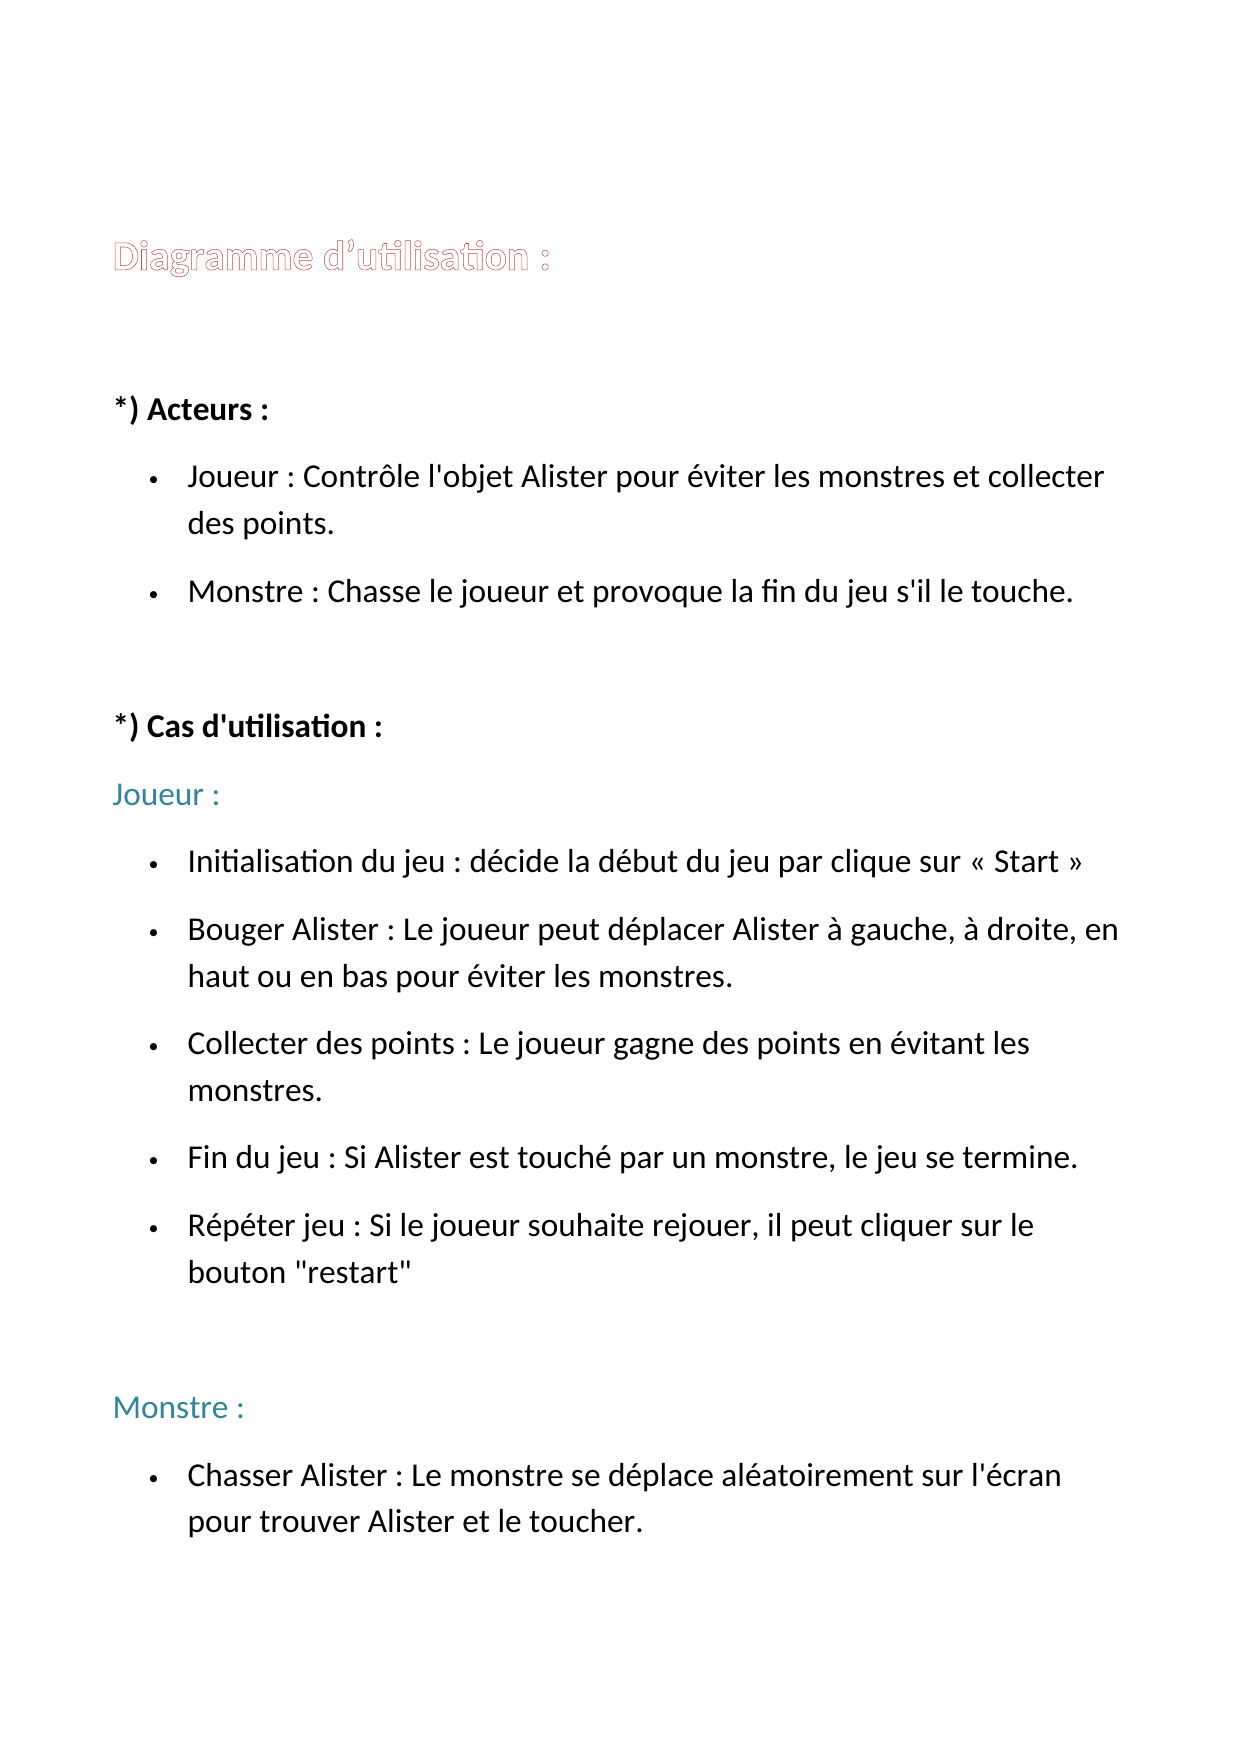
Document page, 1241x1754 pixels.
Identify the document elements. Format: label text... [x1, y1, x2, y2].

text Diagramme d’utilisation : [112, 229, 1128, 280]
list Initialisation du jeu : décide la début du jeu par clique sur « Start » [150, 840, 1128, 881]
list Chasser Alister : Le monstre se déplace aléatoirement sur l'écran pour trouver Alister et le toucher. [150, 1454, 1128, 1541]
text *) Cas d'utilisation : [112, 705, 1128, 746]
list Joueur : Contrôle l'objet Alister pour éviter les monstres et collecter des points. [150, 455, 1128, 543]
list Fin du jeu : Si Alister est touché par un monstre, le jeu se termine. [150, 1137, 1128, 1177]
list Collecter des points : Le joueur gagne des points en évitant les monstres. [150, 1022, 1128, 1110]
list Bouger Alister : Le joueur peut déplacer Alister à gauche, à droite, en haut ou en bas pour éviter les monstres. [150, 908, 1128, 995]
text Joueur : [112, 773, 1128, 813]
text *) Acteurs : [112, 388, 1128, 428]
list Monstre : Chasse le joueur et provoque la fin du jeu s'il le touche. [150, 570, 1128, 611]
list Répéter jeu : Si le joueur souhaite rejouer, il peut cliquer sur le bouton "restart" [150, 1204, 1128, 1292]
text Monstre : [112, 1386, 1128, 1427]
